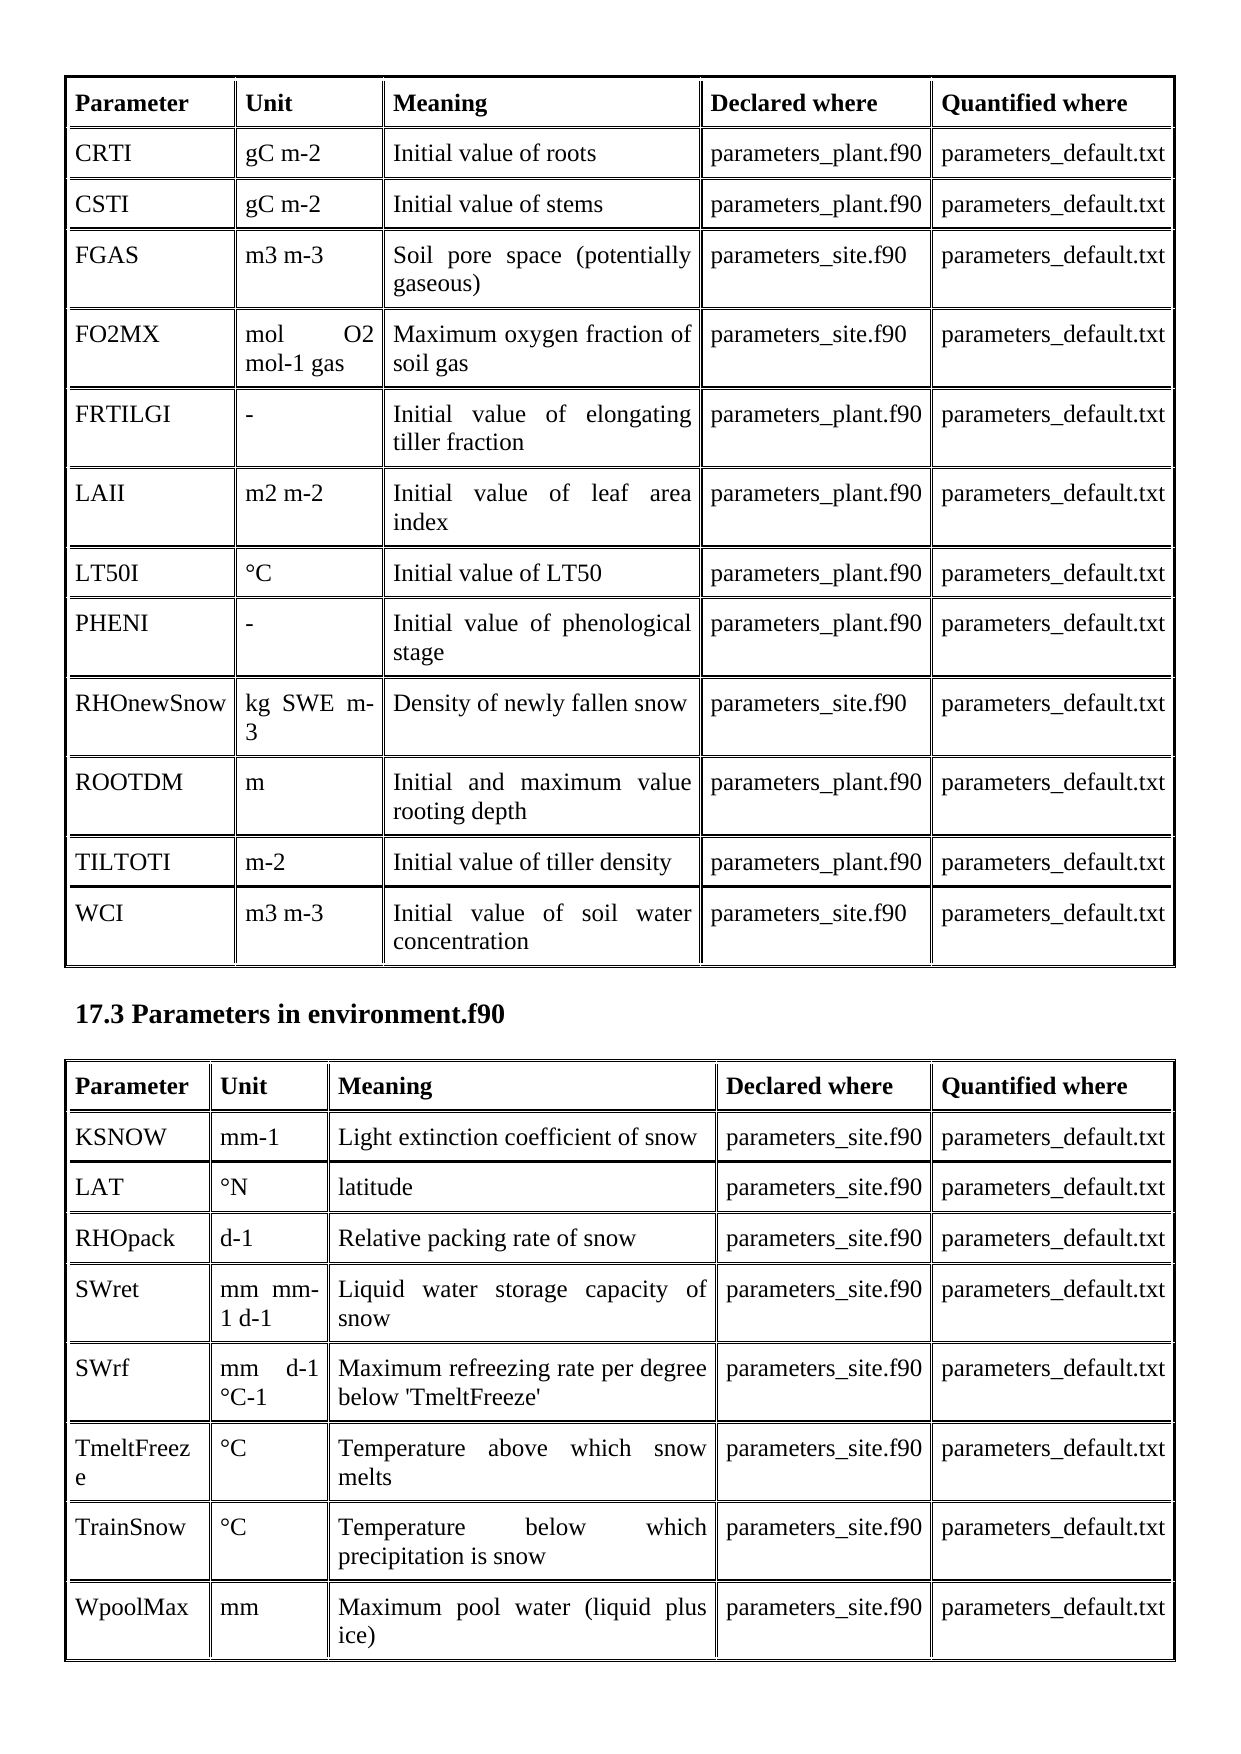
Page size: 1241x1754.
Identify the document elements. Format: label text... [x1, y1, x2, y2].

table_cell SWret [67, 1261, 209, 1341]
table_cell °C [237, 549, 382, 596]
table_cell Initial value of roots [385, 129, 699, 176]
table_cell - [237, 599, 382, 675]
table_header Parameter [67, 1062, 211, 1109]
table_cell TrainSnow [66, 1500, 211, 1579]
table_cell m2 m-2 [237, 469, 382, 545]
table_cell parameters_site.f90 [703, 310, 930, 386]
table_header Meaning [329, 1062, 716, 1109]
table_cell °C [212, 1424, 327, 1500]
table_cell RHOnewSnow [67, 675, 234, 755]
table_cell parameters_plant.f90 [703, 390, 930, 466]
table_cell KSNOW [67, 1109, 209, 1160]
table_cell Initial value of tiller density [385, 838, 699, 885]
table_cell latitude [330, 1163, 715, 1211]
table_cell LAT [67, 1160, 209, 1211]
table_cell TILTOTI [67, 834, 234, 885]
table_cell RHOpack [66, 1211, 211, 1261]
table_cell parameters_site.f90 [718, 1113, 930, 1160]
table_cell Initial value of LT50 [385, 549, 699, 596]
table_cell SWrf [66, 1341, 211, 1420]
table_header Parameter [67, 78, 236, 126]
table_cell CSTI [67, 176, 234, 227]
table_cell WpoolMax [67, 1579, 211, 1659]
table_cell parameters_default.txt [932, 755, 1174, 834]
table_cell Relative packing rate of snow [330, 1214, 715, 1261]
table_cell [932, 126, 1174, 176]
table_cell parameters_default.txt [932, 1211, 1174, 1261]
table_cell Initial value of stems [385, 180, 699, 227]
table_cell parameters_default.txt [933, 675, 1174, 755]
table_cell ROOTDM [66, 755, 236, 834]
table_cell parameters_default.txt [933, 386, 1174, 466]
table_cell FO2MX [66, 307, 236, 386]
table_cell parameters_default.txt [932, 307, 1174, 386]
table_header Declared where [716, 1062, 932, 1109]
table_cell parameters_default.txt [932, 1579, 1174, 1659]
table_cell parameters_default.txt [933, 834, 1174, 885]
table_cell parameters_default.txt [933, 545, 1174, 596]
table_cell °C [212, 1503, 327, 1579]
table_cell Density of newly fallen snow [385, 679, 699, 755]
table_cell parameters_site.f90 [718, 1214, 930, 1261]
table_cell CRTI [66, 126, 236, 176]
table_cell WCI [67, 885, 236, 964]
table_cell parameters_site.f90 [703, 231, 930, 307]
table_cell parameters_plant.f90 [703, 549, 930, 596]
table_cell LAII [66, 466, 236, 545]
table_cell Temperature above which snow melts [330, 1424, 715, 1500]
table_cell parameters_site.f90 [718, 1265, 930, 1341]
table_cell LT50I [67, 545, 234, 596]
table_cell parameters_default.txt [933, 176, 1174, 227]
table_cell parameters_plant.f90 [703, 469, 930, 545]
table_cell Light extinction coefficient of snow [330, 1113, 715, 1160]
table_header Quantified where [932, 1062, 1173, 1109]
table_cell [703, 129, 930, 176]
table_cell parameters_default.txt [932, 596, 1174, 675]
table_cell Maximum pool water (liquid plus ice) [329, 1583, 716, 1659]
table_cell gC m-2 [237, 180, 382, 227]
table_cell parameters_site.f90 [718, 1163, 930, 1211]
table_header Unit [236, 78, 383, 126]
table_cell m-2 [237, 838, 382, 885]
table_cell parameters_plant.f90 [703, 599, 930, 675]
table_cell Initial value of phenological stage [385, 599, 699, 675]
table_cell Soil pore space (potentially gaseous) [385, 231, 699, 307]
table_cell Initial value of leaf area index [385, 469, 699, 545]
table_cell Initial value of elongating tiller fraction [385, 390, 699, 466]
table_cell parameters_default.txt [932, 1500, 1174, 1579]
table_cell mm-1 [212, 1113, 327, 1160]
table_cell parameters_plant.f90 [703, 758, 930, 834]
table_cell PHENI [66, 596, 236, 675]
table_cell parameters_default.txt [932, 466, 1174, 545]
table_cell parameters_default.txt [932, 885, 1173, 964]
table_cell parameters_default.txt [933, 227, 1174, 307]
table_cell parameters_plant.f90 [703, 838, 930, 885]
table_header Declared where [701, 78, 932, 126]
table_cell parameters_site.f90 [718, 1503, 930, 1579]
table_cell parameters_site.f90 [718, 1344, 930, 1420]
table_cell FRTILGI [67, 386, 234, 466]
table_cell gC m-2 [237, 129, 382, 176]
table_cell m3 m-3 [236, 888, 383, 964]
table_cell Liquid water storage capacity of snow [330, 1265, 715, 1341]
subtitle 17.3 Parameters in environment.f90 [75, 997, 1165, 1029]
table_cell mm d-1 °C-1 [212, 1344, 327, 1420]
table_cell mm mm-1 d-1 [212, 1265, 327, 1341]
table_cell Temperature below which precipitation is snow [330, 1503, 715, 1579]
table_cell parameters_plant.f90 [703, 180, 930, 227]
table_cell Initial value of soil water concentration [384, 885, 701, 964]
table_cell Maximum refreezing rate per degree below 'TmeltFreeze' [330, 1344, 715, 1420]
table_cell parameters_site.f90 [701, 888, 932, 964]
table_cell parameters_site.f90 [718, 1424, 930, 1500]
table_cell parameters_default.txt [933, 1160, 1173, 1211]
table_cell mm [211, 1583, 328, 1659]
table_cell parameters_default.txt [933, 1261, 1174, 1341]
table_cell d-1 [212, 1214, 327, 1261]
table_cell Initial and maximum value rooting depth [385, 758, 699, 834]
table_cell m3 m-3 [237, 231, 382, 307]
table_cell TmeltFreeze [67, 1420, 209, 1500]
table_cell parameters_site.f90 [703, 679, 930, 755]
table_cell parameters_site.f90 [716, 1583, 932, 1659]
table_cell - [237, 390, 382, 466]
table_header Unit [211, 1062, 328, 1109]
table_cell parameters_default.txt [933, 1420, 1174, 1500]
table_header Meaning [384, 77, 701, 126]
table_cell °N [212, 1163, 327, 1211]
table_cell Maximum oxygen fraction of soil gas [385, 310, 699, 386]
table_cell parameters_default.txt [932, 1341, 1174, 1420]
table_cell kg SWE m-3 [237, 679, 382, 755]
table_header Quantified where [932, 78, 1173, 126]
table_cell mol O2 mol-1 gas [237, 310, 382, 386]
table_cell FGAS [67, 227, 234, 307]
table_cell m [237, 758, 382, 834]
table_cell parameters_default.txt [933, 1109, 1174, 1160]
